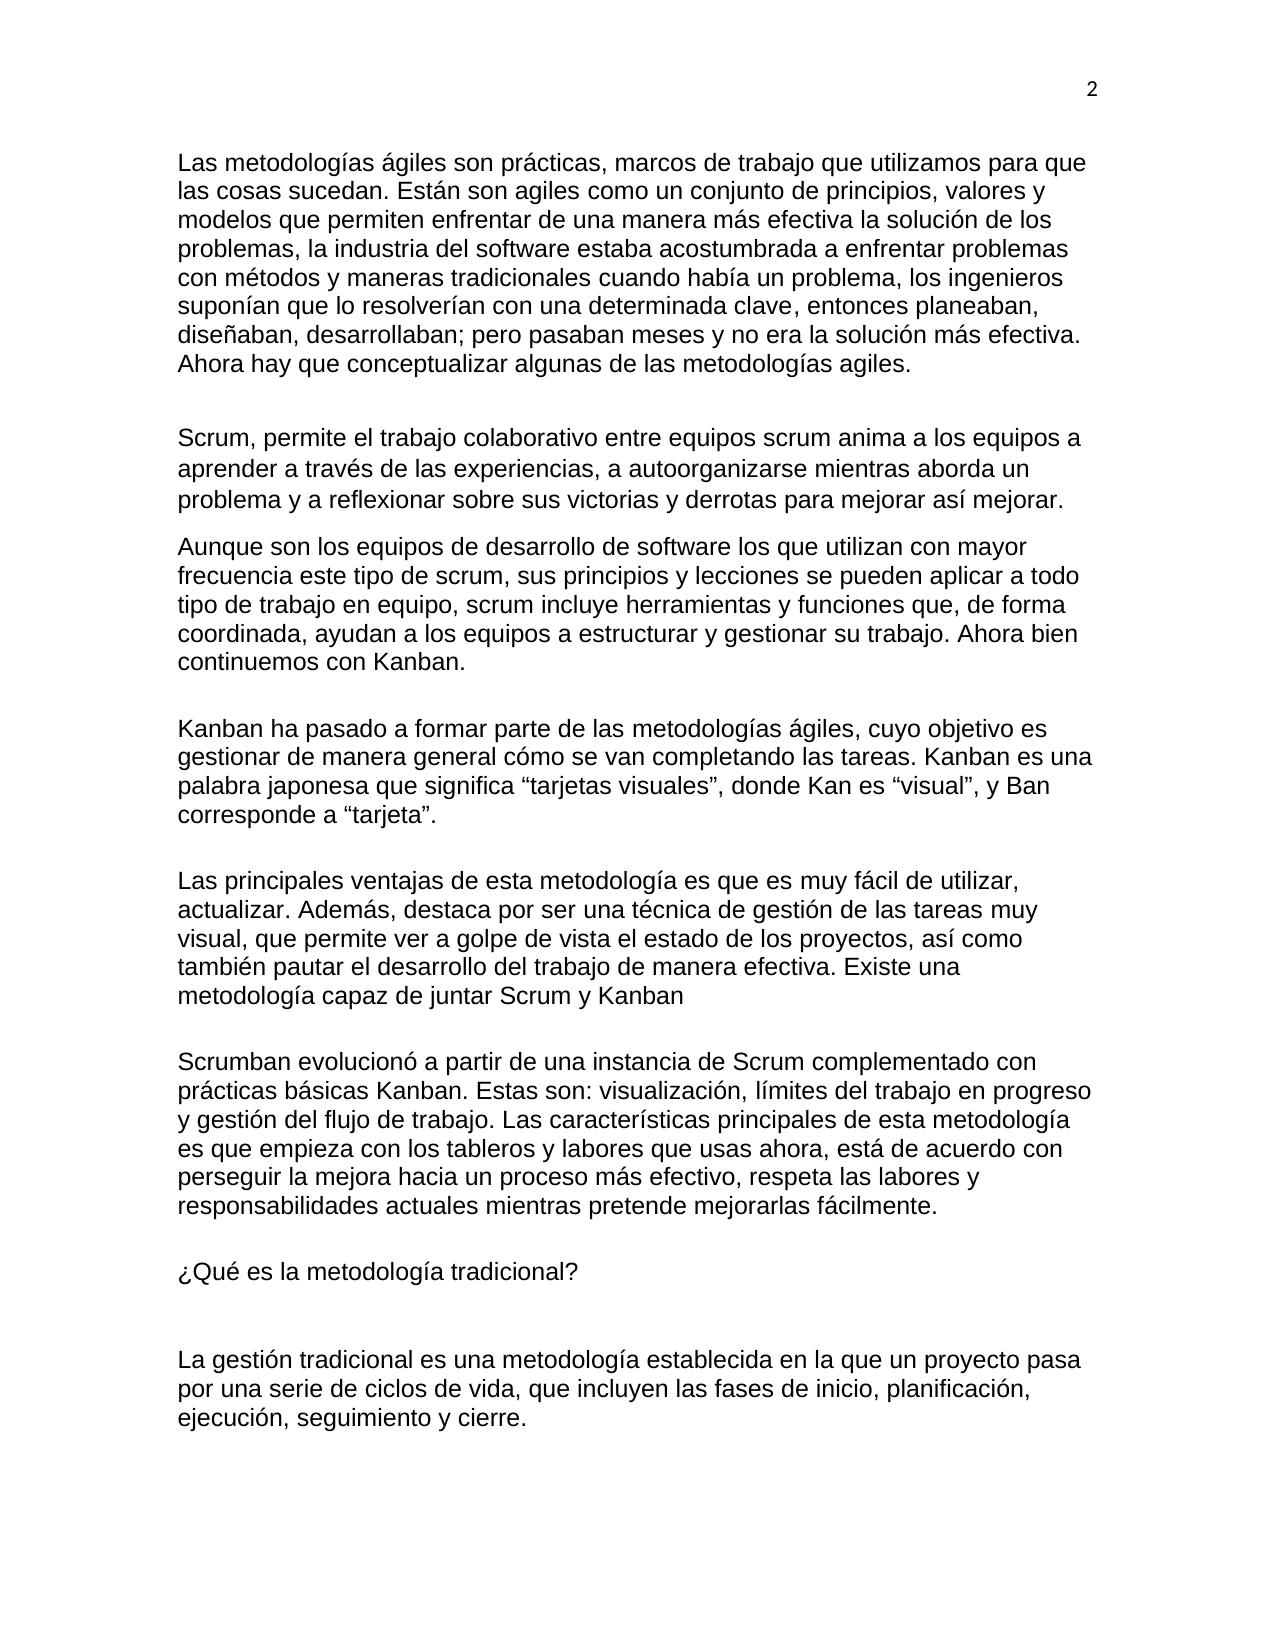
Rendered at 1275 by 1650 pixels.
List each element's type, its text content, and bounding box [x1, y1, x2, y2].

text Kanban ha pasado a formar parte de las metodologías ágiles, cuyo objetivo es gestionar de manera general cómo se van completando las tareas. Kanban es una palabra japonesa que significa “tarjetas visuales”, donde Kan es “visual”, y Ban corresponde a “tarjeta”. [177, 714, 1098, 829]
text La gestión tradicional es una metodología establecida en la que un proyecto pasa por una serie de ciclos de vida, que incluyen las fases de inicio, planificación, ejecución, seguimiento y cierre. [177, 1345, 1098, 1431]
text Scrum, permite el trabajo colaborativo entre equipos scrum anima a los equipos a aprender a través de las experiencias, a autoorganizarse mientras aborda un problema y a reflexionar sobre sus victorias y derrotas para mejorar así mejorar. [177, 423, 1098, 513]
text ¿Qué es la metodología tradicional? [177, 1256, 1098, 1285]
text Las metodologías ágiles son prácticas, marcos de trabajo que utilizamos para que las cosas sucedan. Están son agiles como un conjunto de principios, valores y modelos que permiten enfrentar de una manera más efectiva la solución de los problemas, la industria del software estaba acostumbrada a enfrentar problemas con métodos y maneras tradicionales cuando había un problema, los ingenieros suponían que lo resolverían con una determinada clave, entonces planeaban, diseñaban, desarrollaban; pero pasaban meses y no era la solución más efectiva. Ahora hay que conceptualizar algunas de las metodologías agiles. [177, 148, 1098, 378]
text Las principales ventajas de esta metodología es que es muy fácil de utilizar, actualizar. Además, destaca por ser una técnica de gestión de las tareas muy visual, que permite ver a golpe de vista el estado de los proyectos, así como también pautar el desarrollo del trabajo de manera efectiva. Existe una metodología capaz de juntar Scrum y Kanban [177, 866, 1098, 1010]
text Aunque son los equipos de desarrollo de software los que utilizan con mayor frecuencia este tipo de scrum, sus principios y lecciones se pueden aplicar a todo tipo de trabajo en equipo, scrum incluye herramientas y funciones que, de forma coordinada, ayudan a los equipos a estructurar y gestionar su trabajo. Ahora bien continuemos con Kanban. [177, 532, 1098, 676]
text Scrumban evolucionó a partir de una instancia de Scrum complementado con prácticas básicas Kanban. Estas son: visualización, límites del trabajo en progreso y gestión del flujo de trabajo. Las características principales de esta metodología es que empieza con los tableros y labores que usas ahora, está de acuerdo con perseguir la mejora hacia un proceso más efectivo, respeta las labores y responsabilidades actuales mientras pretende mejorarlas fácilmente. [177, 1047, 1098, 1220]
